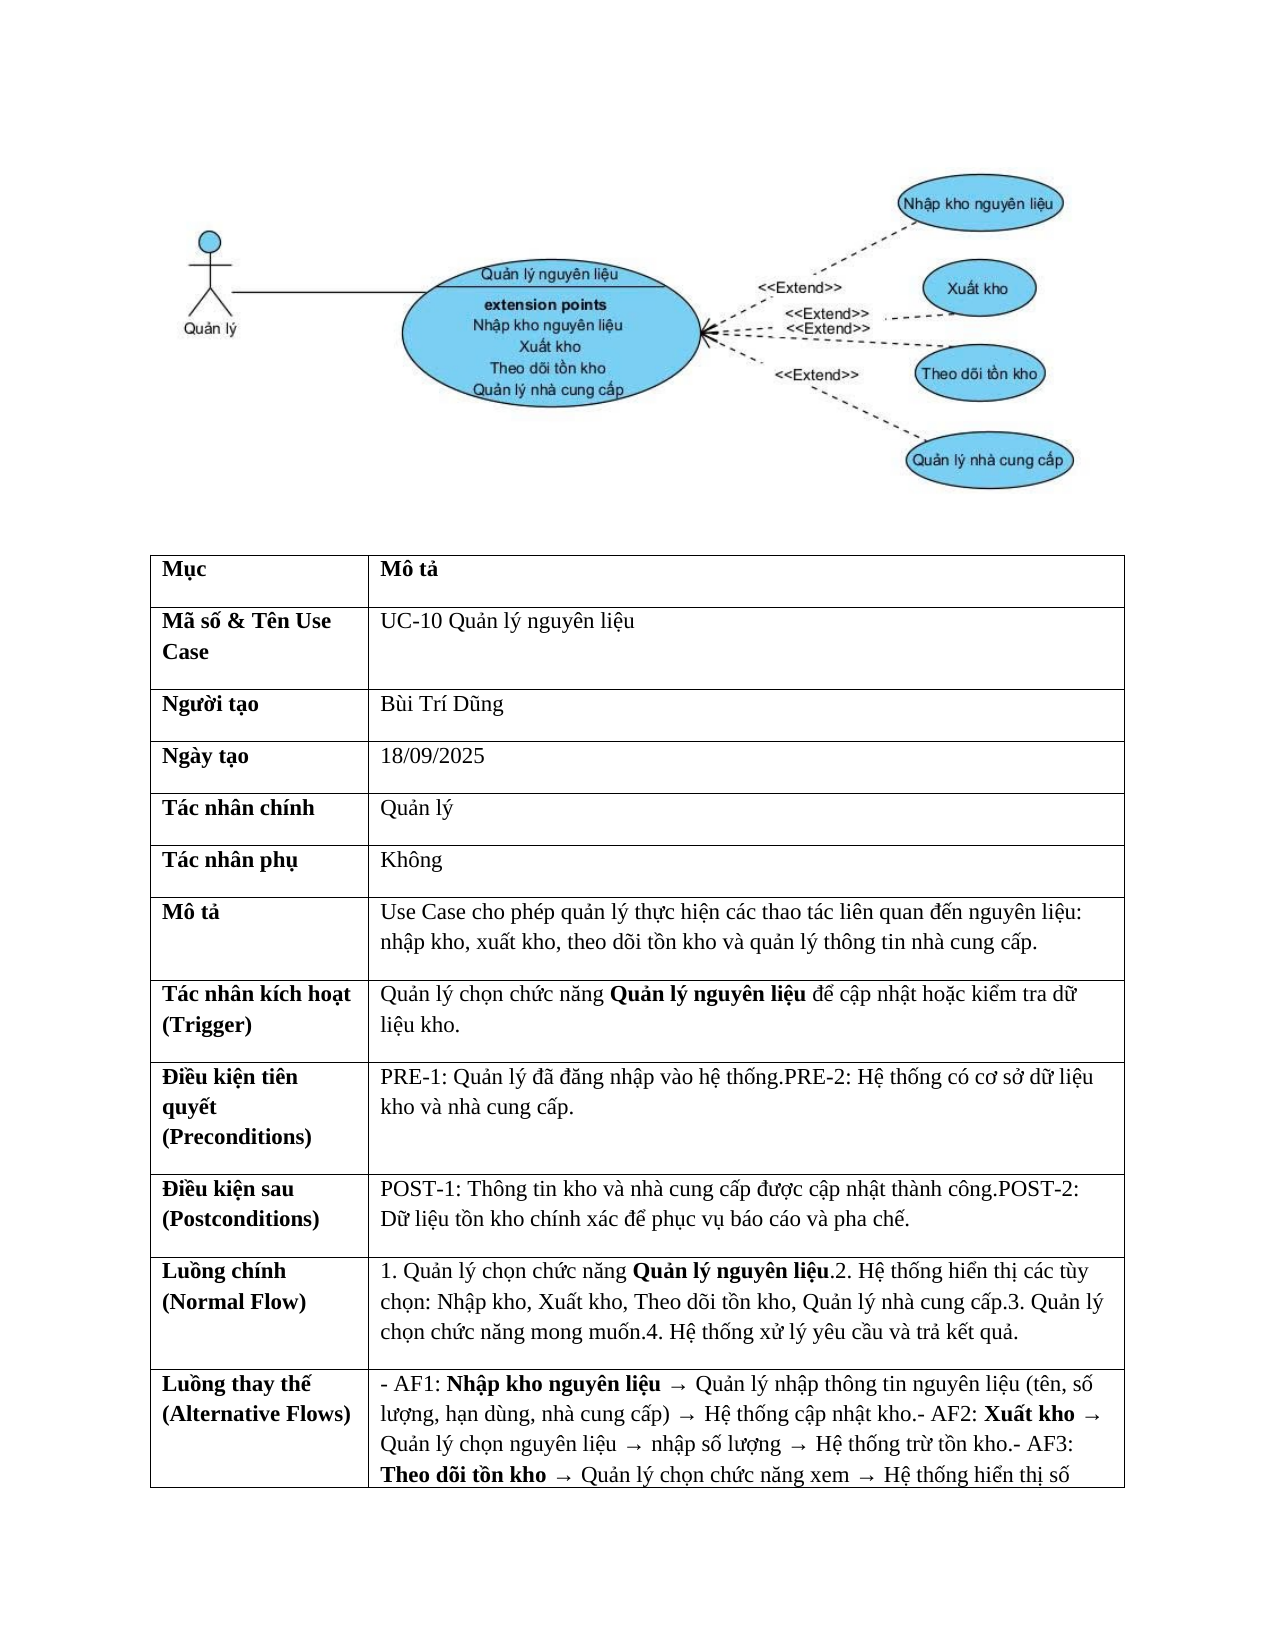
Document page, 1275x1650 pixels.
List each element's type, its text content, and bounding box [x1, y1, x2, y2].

table_cell Mô tả [151, 898, 368, 979]
table_cell Bùi Trí Dũng [369, 690, 1124, 741]
table_cell Điều kiện tiên quyết (Preconditions) [151, 1063, 368, 1174]
table_cell 1. Quản lý chọn chức năng Quản lý nguyên liệu.2. Hệ thống hiển thị các tùy chọn: Nhập kho, Xuất kho, Theo dõi tồn kho, Quản lý nhà cung cấp.3. Quản lý chọn chức năng mong muốn.4. Hệ thống xử lý yêu cầu và trả kết quả. [369, 1258, 1124, 1369]
table_cell Use Case cho phép quản lý thực hiện các thao tác liên quan đến nguyên liệu: nhập kho, xuất kho, theo dõi tồn kho và quản lý thông tin nhà cung cấp. [369, 898, 1124, 979]
table_cell Mã số & Tên Use Case [151, 608, 368, 689]
table_header Mô tả [369, 556, 1124, 607]
table_cell PRE-1: Quản lý đã đăng nhập vào hệ thống.PRE-2: Hệ thống có cơ sở dữ liệu kho và nhà cung cấp. [369, 1063, 1124, 1174]
table_cell Tác nhân chính [151, 794, 368, 845]
table_header Mục [151, 556, 368, 607]
table_cell Quản lý chọn chức năng Quản lý nguyên liệu để cập nhật hoặc kiểm tra dữ liệu kho. [369, 981, 1124, 1062]
table_cell Luồng chính (Normal Flow) [151, 1258, 368, 1369]
table_cell UC-10 Quản lý nguyên liệu [369, 608, 1124, 689]
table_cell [369, 1370, 1124, 1487]
table_cell Tác nhân kích hoạt (Trigger) [151, 981, 368, 1062]
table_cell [151, 1370, 368, 1487]
table_cell Điều kiện sau (Postconditions) [151, 1175, 368, 1257]
table_cell Người tạo [151, 690, 368, 741]
picture [150, 150, 1125, 530]
table_cell Ngày tạo [151, 742, 368, 793]
table_cell Không [369, 846, 1124, 897]
table_cell POST-1: Thông tin kho và nhà cung cấp được cập nhật thành công.POST-2: Dữ liệu tồn kho chính xác để phục vụ báo cáo và pha chế. [369, 1175, 1124, 1257]
table_cell 18/09/2025 [369, 742, 1124, 793]
table_cell Tác nhân phụ [151, 846, 368, 897]
table_cell Quản lý [369, 794, 1124, 845]
